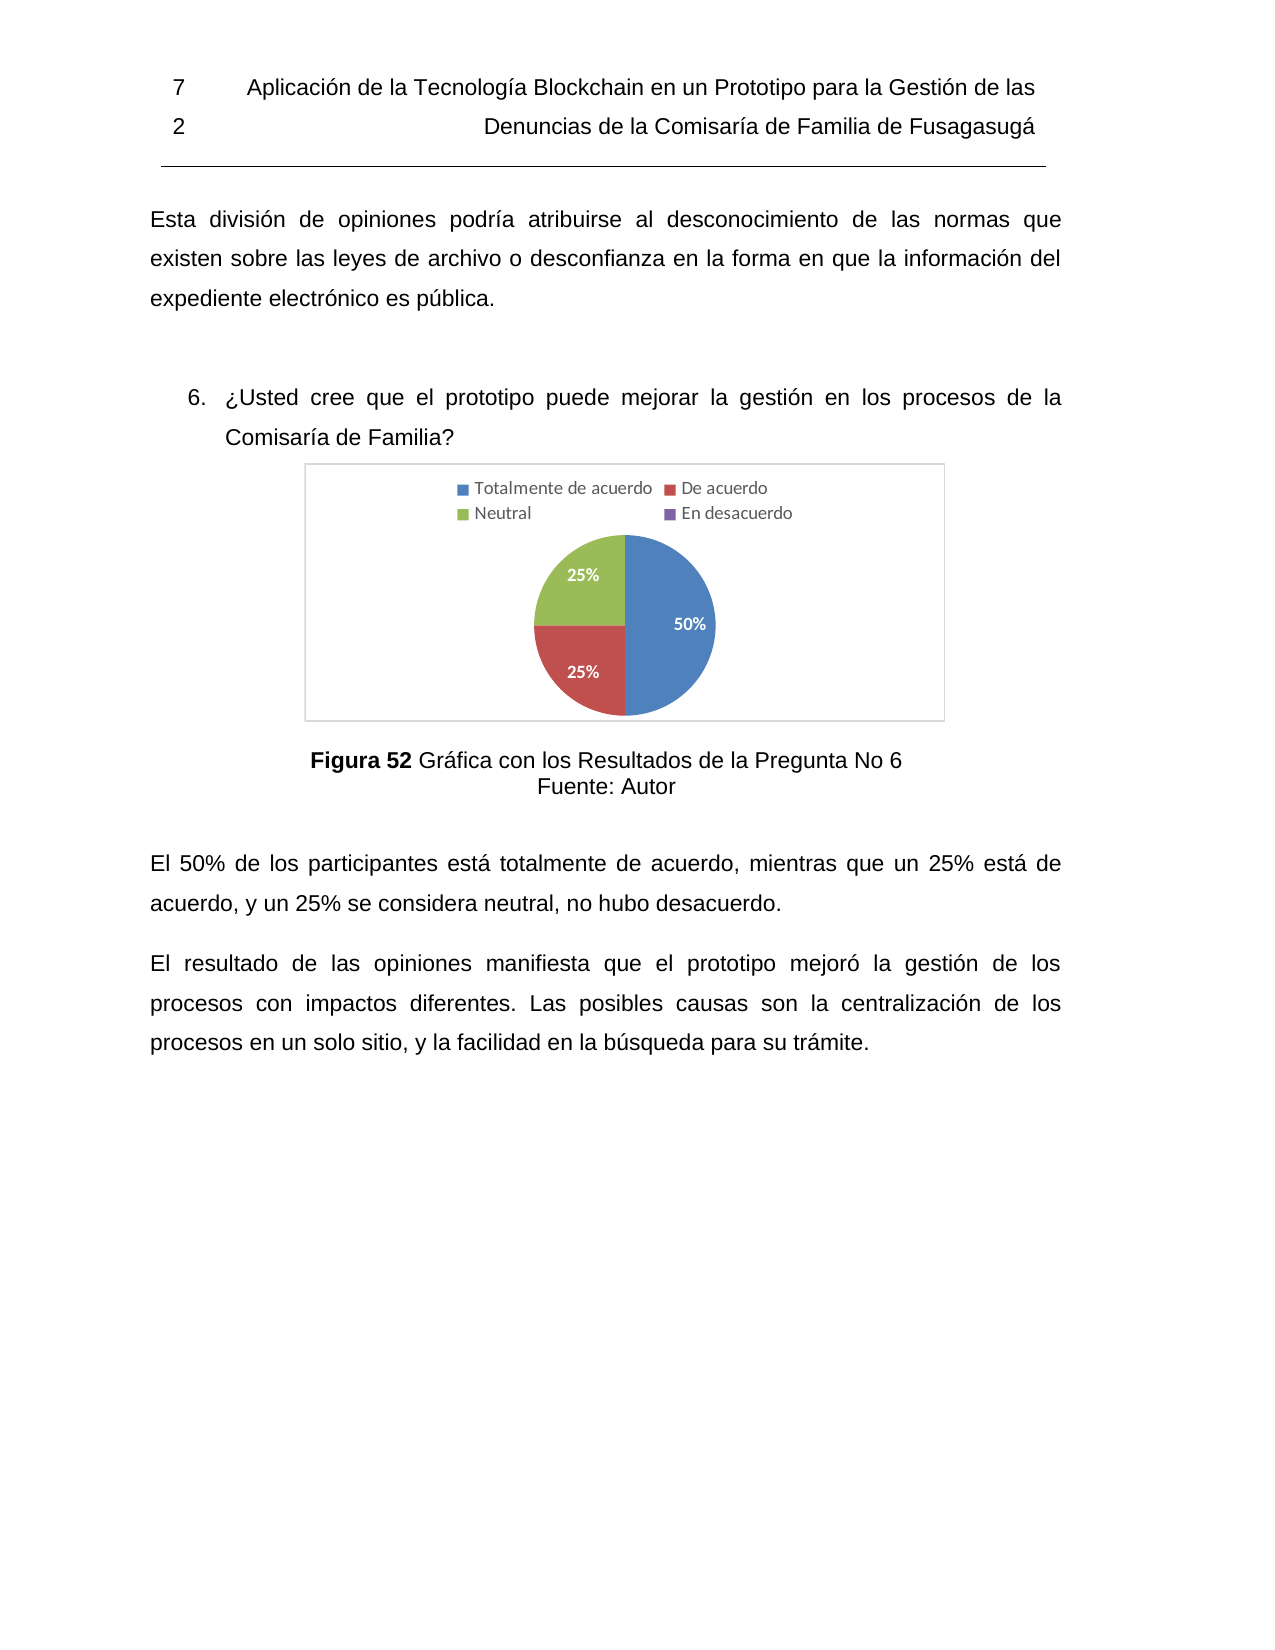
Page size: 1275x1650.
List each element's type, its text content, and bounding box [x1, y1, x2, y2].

list ¿Usted cree que el prototipo puede mejorar la gestión en los procesos de la Comisaría de Familia? [187, 384, 1062, 450]
text El resultado de las opiniones manifiesta que el prototipo mejoró la gestión de los procesos con impactos diferentes. Las posibles causas son la centralización de los procesos en un solo sitio, y la facilidad en la búsqueda para su trámite. [150, 950, 1062, 1055]
text Figura 52 Gráfica con los Resultados de la Pregunta No 6 [150, 747, 1062, 773]
text Esta división de opiniones podría atribuirse al desconocimiento de las normas que existen sobre las leyes de archivo o desconfianza en la forma en que la información del expediente electrónico es pública. [150, 206, 1062, 311]
text Fuente: Autor [150, 773, 1062, 799]
text El 50% de los participantes está totalmente de acuerdo, mientras que un 25% está de acuerdo, y un 25% se considera neutral, no hubo desacuerdo. [150, 850, 1062, 916]
